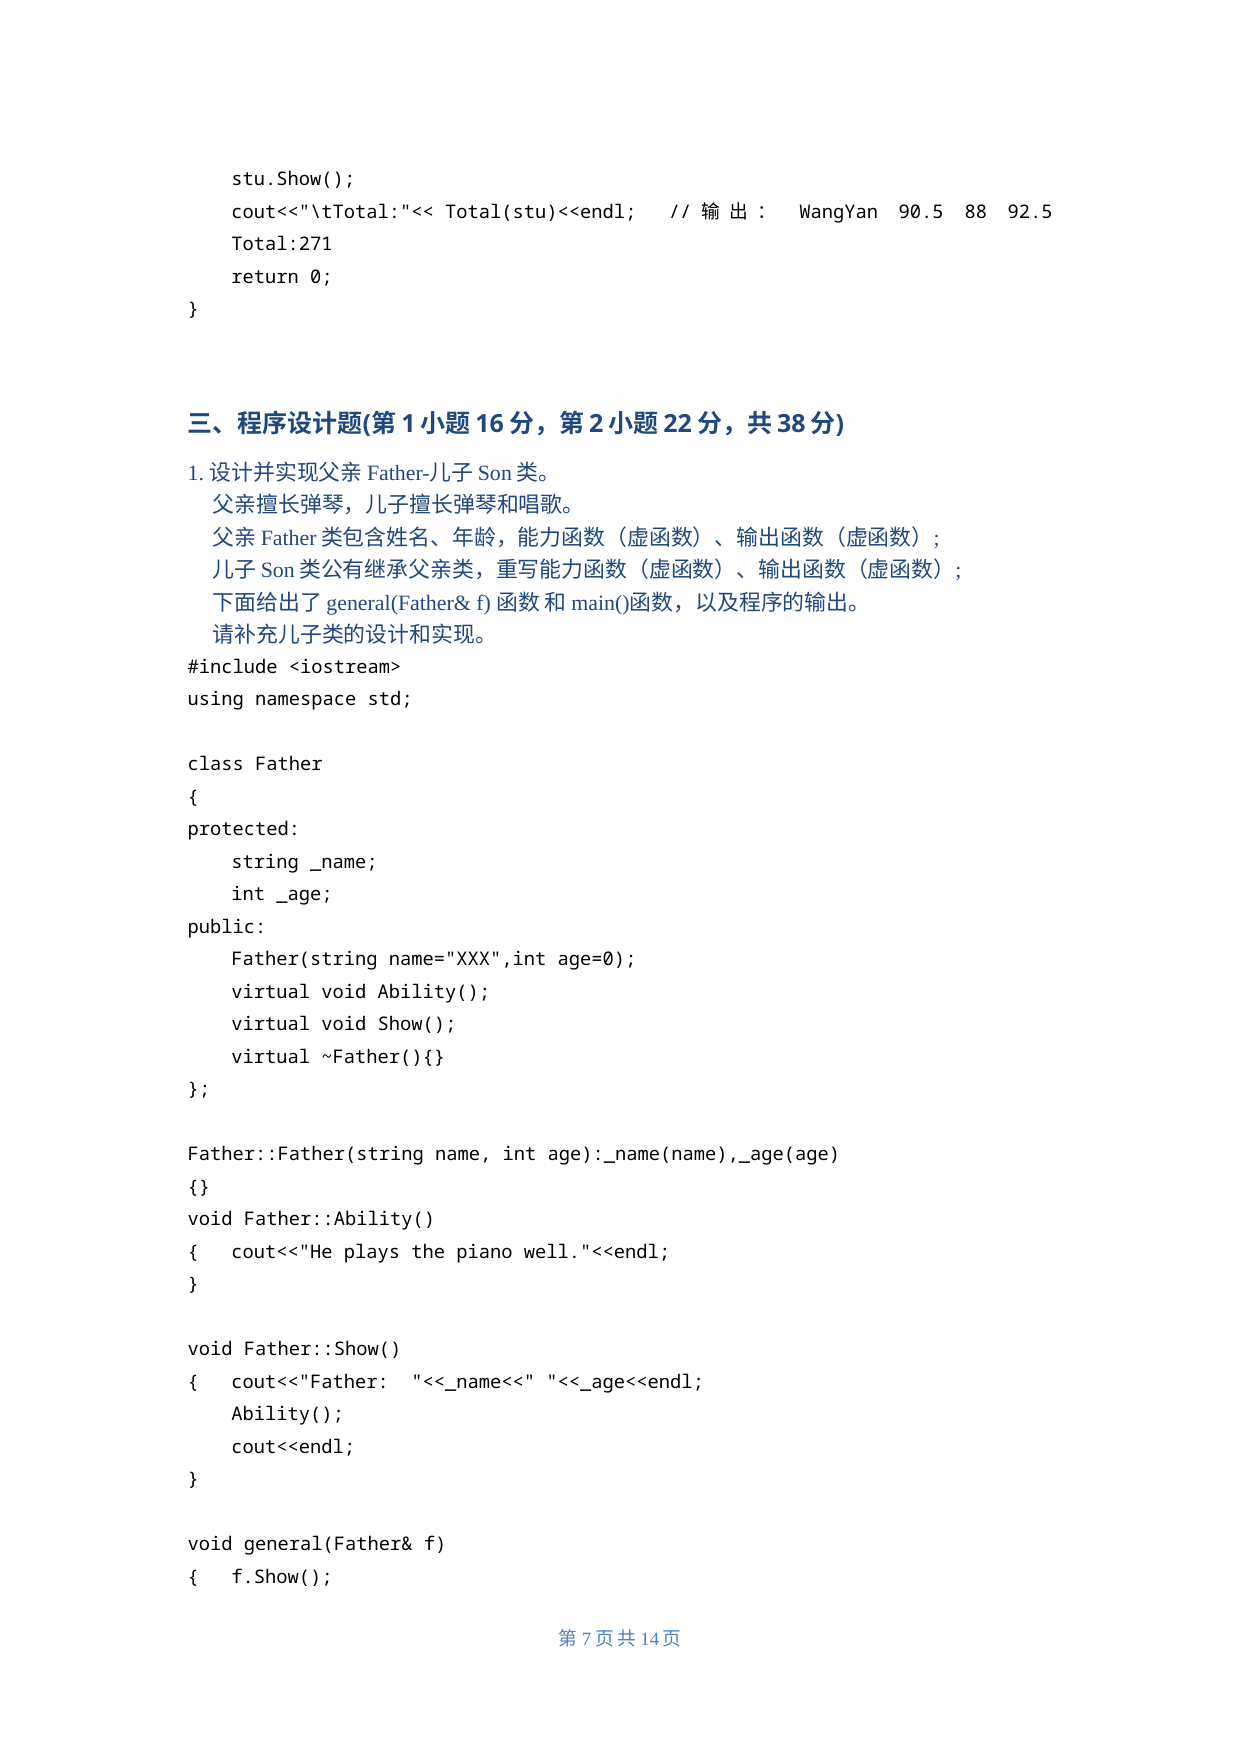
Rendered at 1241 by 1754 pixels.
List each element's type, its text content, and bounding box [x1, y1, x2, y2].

text return 0; [187, 259, 1053, 292]
text void Father::Ability() [187, 1202, 1053, 1234]
text virtual ~Father(){} [187, 1039, 1053, 1072]
text 1. 设计并实现父亲Father-儿子Son类。 [187, 454, 1053, 487]
text void Father::Show() [187, 1332, 1053, 1364]
text Ability(); [187, 1397, 1053, 1429]
text 三、程序设计题(第1小题16分，第2小题22分，共38分) [187, 389, 1053, 454]
text class Father [187, 747, 1053, 779]
text 父亲擅长弹琴，儿子擅长弹琴和唱歌。 [212, 487, 1053, 519]
text virtual void Show(); [187, 1007, 1053, 1039]
text cout<<"\tTotal:"<< Total(stu)<<endl; //输出： WangYan 90.5 88 92.5 Total:271 [187, 194, 1053, 259]
text void general(Father& f) [187, 1527, 1053, 1559]
text } [187, 292, 1053, 324]
text public: [187, 909, 1053, 942]
text using namespace std; [187, 682, 1053, 714]
text 父亲Father类包含姓名、年龄，能力函数（虚函数）、输出函数（虚函数）; [212, 519, 1053, 552]
text #include <iostream> [187, 649, 1053, 682]
text { cout<<"Father: "<<_name<<" "<<_age<<endl; [187, 1364, 1053, 1397]
text 儿子Son类公有继承父亲类，重写能力函数（虚函数）、输出函数（虚函数）; [212, 552, 1053, 584]
text { [187, 779, 1053, 812]
text { cout<<"He plays the piano well."<<endl; [187, 1234, 1053, 1267]
text } [187, 1462, 1053, 1494]
text virtual void Ability(); [187, 974, 1053, 1007]
text protected: [187, 812, 1053, 844]
text } [187, 1267, 1053, 1299]
text {} [187, 1169, 1053, 1202]
text Father(string name="XXX",int age=0); [187, 942, 1053, 974]
text stu.Show(); [187, 162, 1053, 194]
text int _age; [187, 877, 1053, 909]
text string _name; [187, 844, 1053, 877]
text 请补充儿子类的设计和实现。 [212, 617, 1053, 649]
text Father::Father(string name, int age):_name(name),_age(age) [187, 1137, 1053, 1169]
text 下面给出了general(Father& f) 函数 和main()函数，以及程序的输出。 [212, 584, 1053, 617]
text { f.Show(); [187, 1559, 1053, 1592]
text cout<<endl; [187, 1429, 1053, 1462]
text }; [187, 1072, 1053, 1104]
